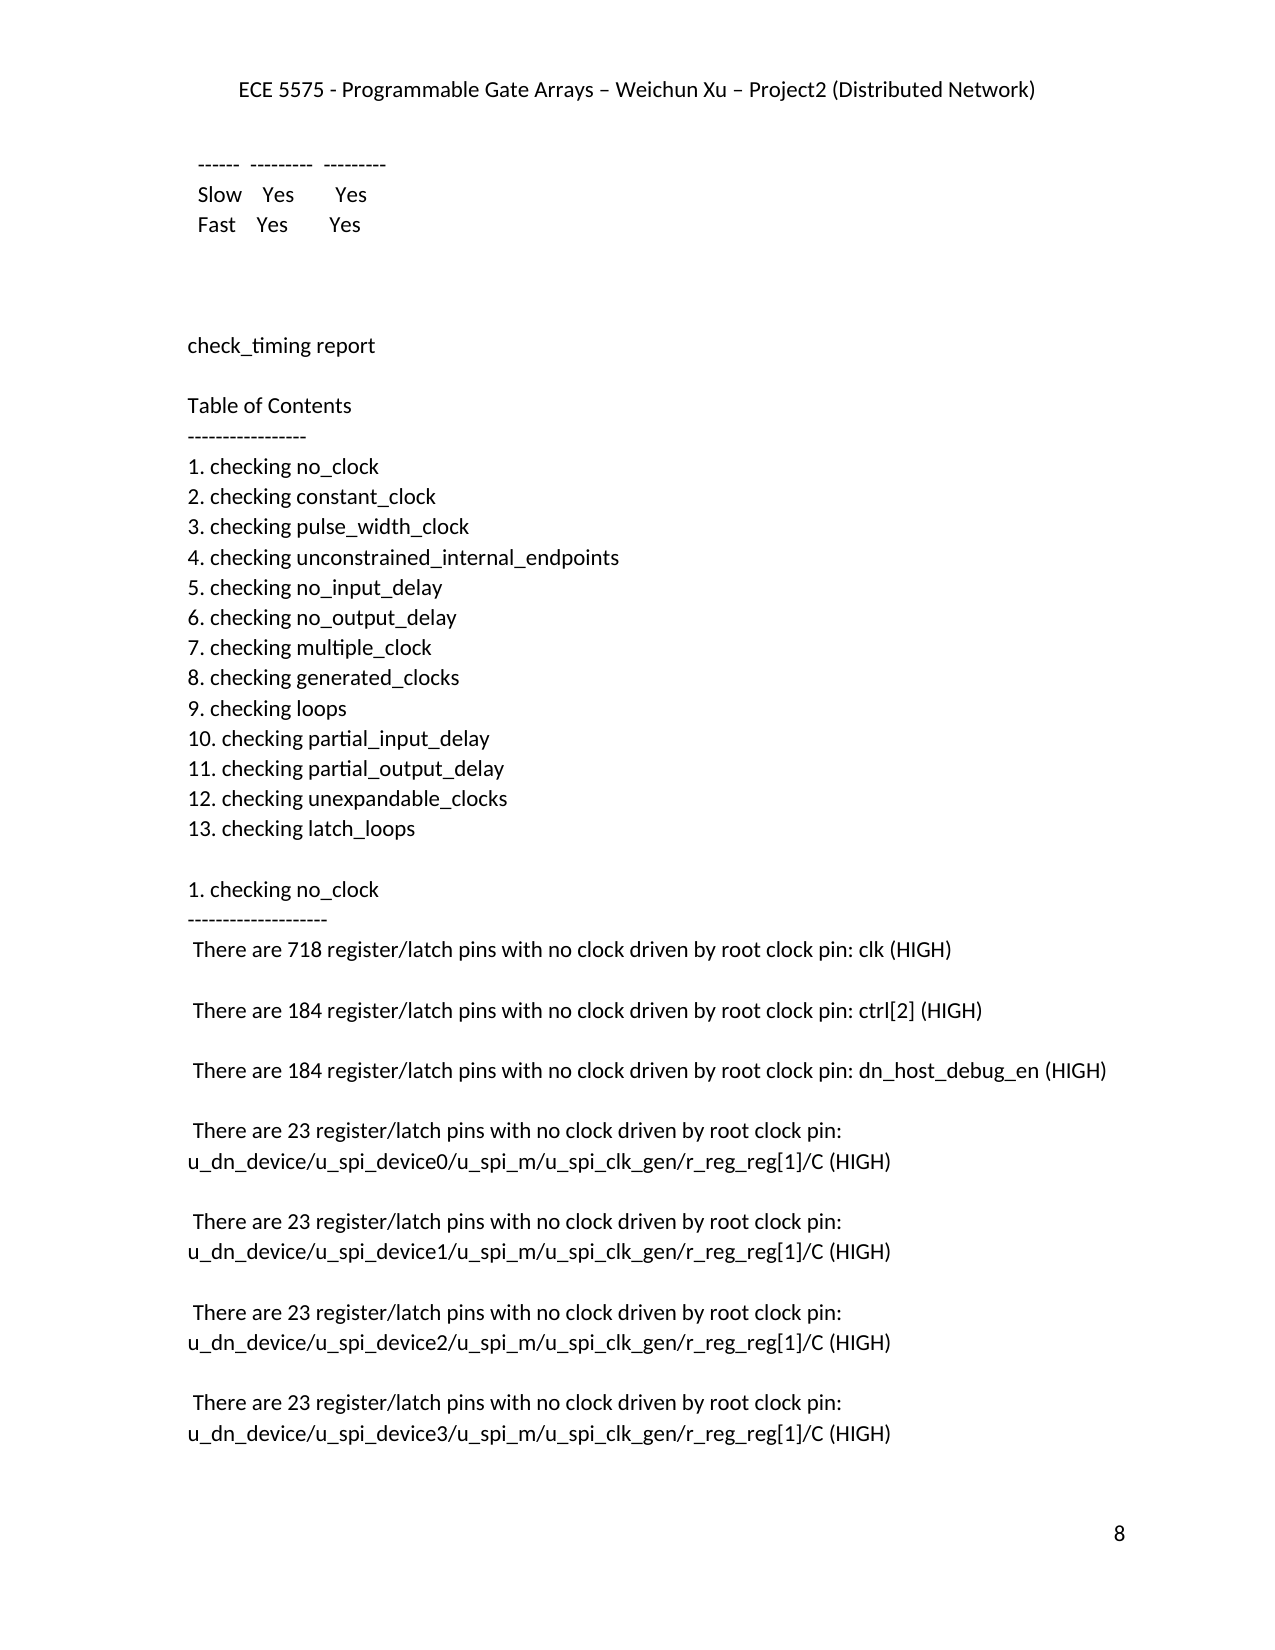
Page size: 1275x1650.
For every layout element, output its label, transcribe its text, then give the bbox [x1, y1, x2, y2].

list 1. checking no_clock [187, 875, 1125, 903]
list 7. checking multiple_clock [187, 633, 1125, 661]
list 9. checking loops [187, 694, 1125, 722]
list There are 184 register/latch pins with no clock driven by root clock pin: dn_host_debug_en (HIGH) [187, 1056, 1125, 1084]
list There are 23 register/latch pins with no clock driven by root clock pin: u_dn_device/u_spi_device3/u_spi_m/u_spi_clk_gen/r_reg_reg[1]/C (HIGH) [187, 1388, 1125, 1447]
list There are 23 register/latch pins with no clock driven by root clock pin: u_dn_device/u_spi_device0/u_spi_m/u_spi_clk_gen/r_reg_reg[1]/C (HIGH) [187, 1117, 1125, 1175]
list ----------------- [187, 422, 1125, 450]
list There are 23 register/latch pins with no clock driven by root clock pin: u_dn_device/u_spi_device2/u_spi_m/u_spi_clk_gen/r_reg_reg[1]/C (HIGH) [187, 1298, 1125, 1356]
list There are 184 register/latch pins with no clock driven by root clock pin: ctrl[2] (HIGH) [187, 996, 1125, 1024]
list 2. checking constant_clock [187, 482, 1125, 510]
list Table of Contents [187, 392, 1125, 420]
list Fast Yes Yes [187, 210, 1125, 238]
list 6. checking no_output_delay [187, 603, 1125, 631]
list 10. checking partial_input_delay [187, 724, 1125, 752]
list 12. checking unexpandable_clocks [187, 784, 1125, 812]
list Slow Yes Yes [187, 180, 1125, 208]
list 1. checking no_clock [187, 452, 1125, 480]
list -------------------- [187, 905, 1125, 933]
list ------ --------- --------- [187, 150, 1125, 178]
list 8. checking generated_clocks [187, 663, 1125, 692]
list 4. checking unconstrained_internal_endpoints [187, 543, 1125, 571]
list 3. checking pulse_width_clock [187, 512, 1125, 541]
list There are 718 register/latch pins with no clock driven by root clock pin: clk (HIGH) [187, 935, 1125, 963]
list 5. checking no_input_delay [187, 573, 1125, 601]
list 11. checking partial_output_delay [187, 754, 1125, 782]
list check_timing report [187, 331, 1125, 359]
list There are 23 register/latch pins with no clock driven by root clock pin: u_dn_device/u_spi_device1/u_spi_m/u_spi_clk_gen/r_reg_reg[1]/C (HIGH) [187, 1207, 1125, 1266]
list 13. checking latch_loops [187, 814, 1125, 843]
